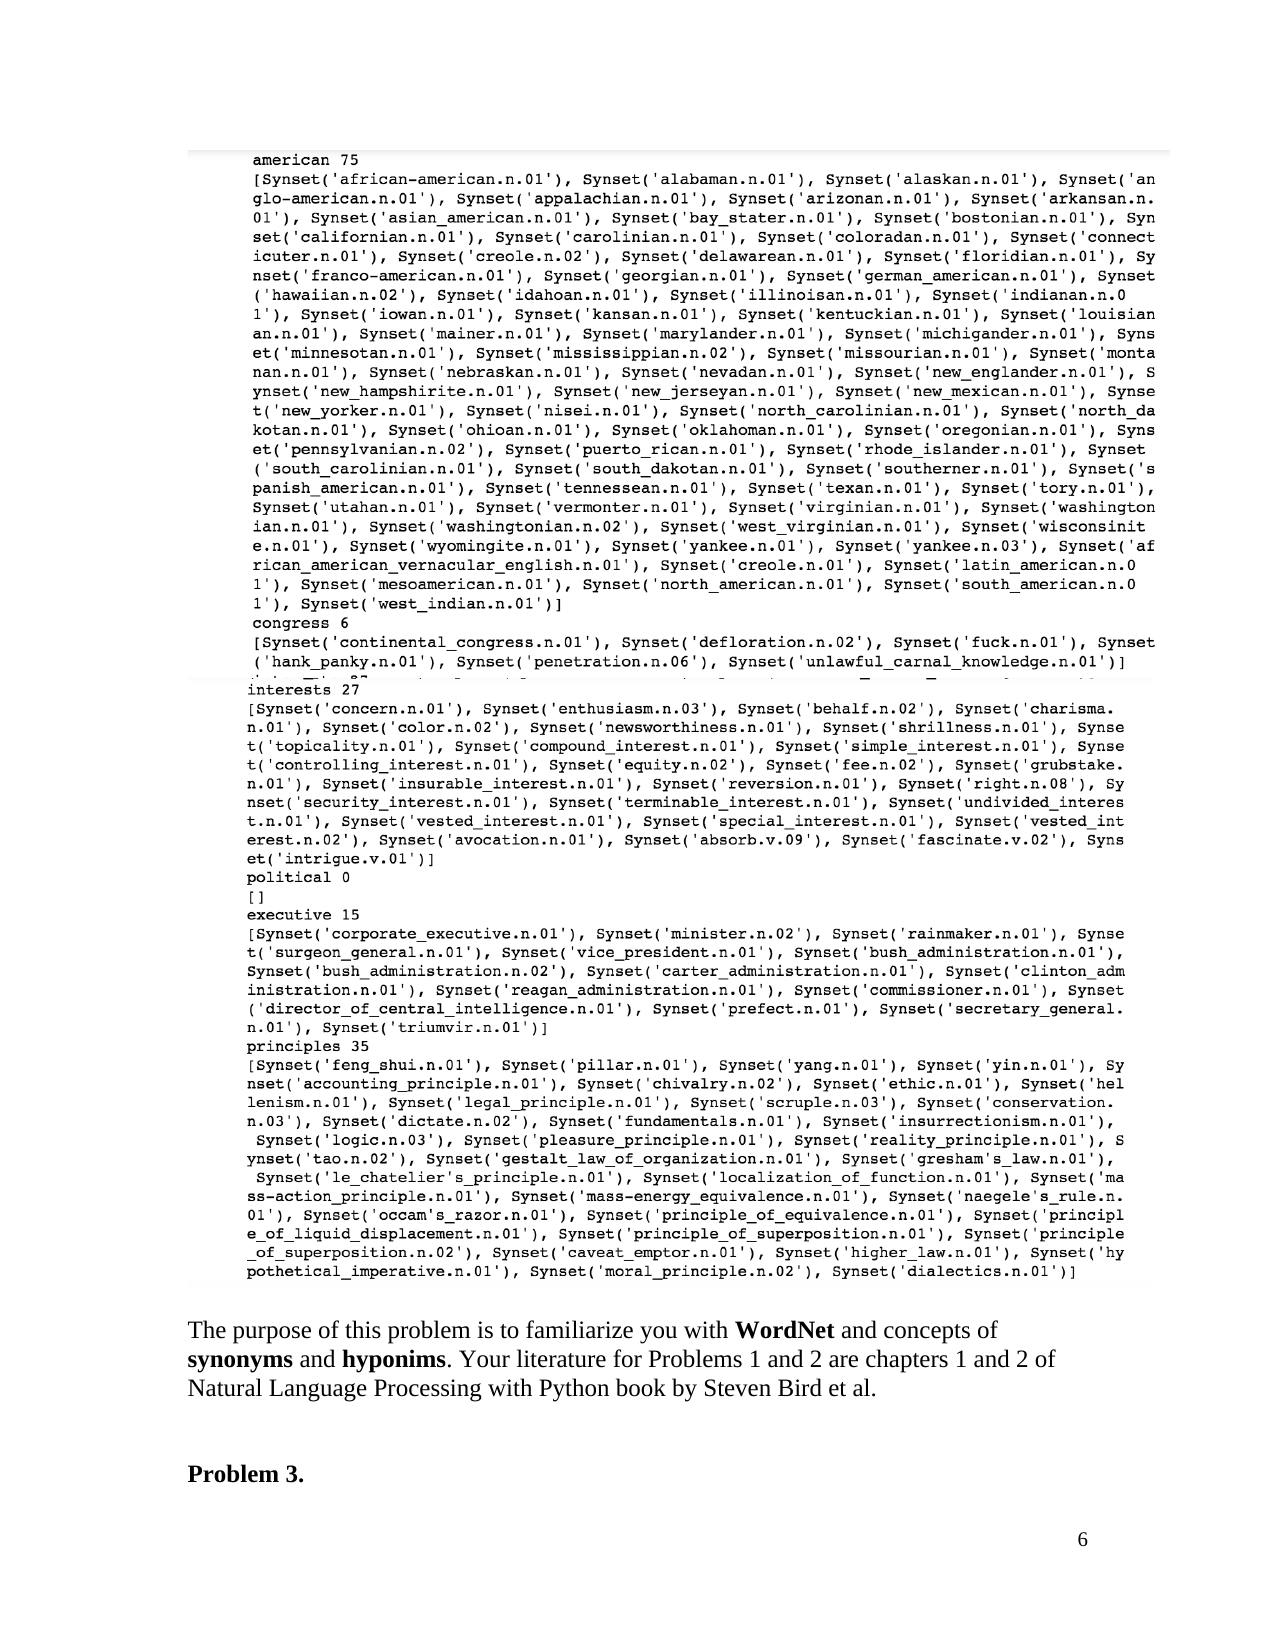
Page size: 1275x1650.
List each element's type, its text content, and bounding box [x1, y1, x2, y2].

picture [187, 150, 1171, 1287]
text The purpose of this problem is to familiarize you with WordNet and concepts of synonyms and hyponims. Your literature for Problems 1 and 2 are chapters 1 and 2 of Natural Language Processing with Python book by Steven Bird et al. [187, 1315, 1087, 1402]
text Problem 3. [187, 1459, 1087, 1488]
